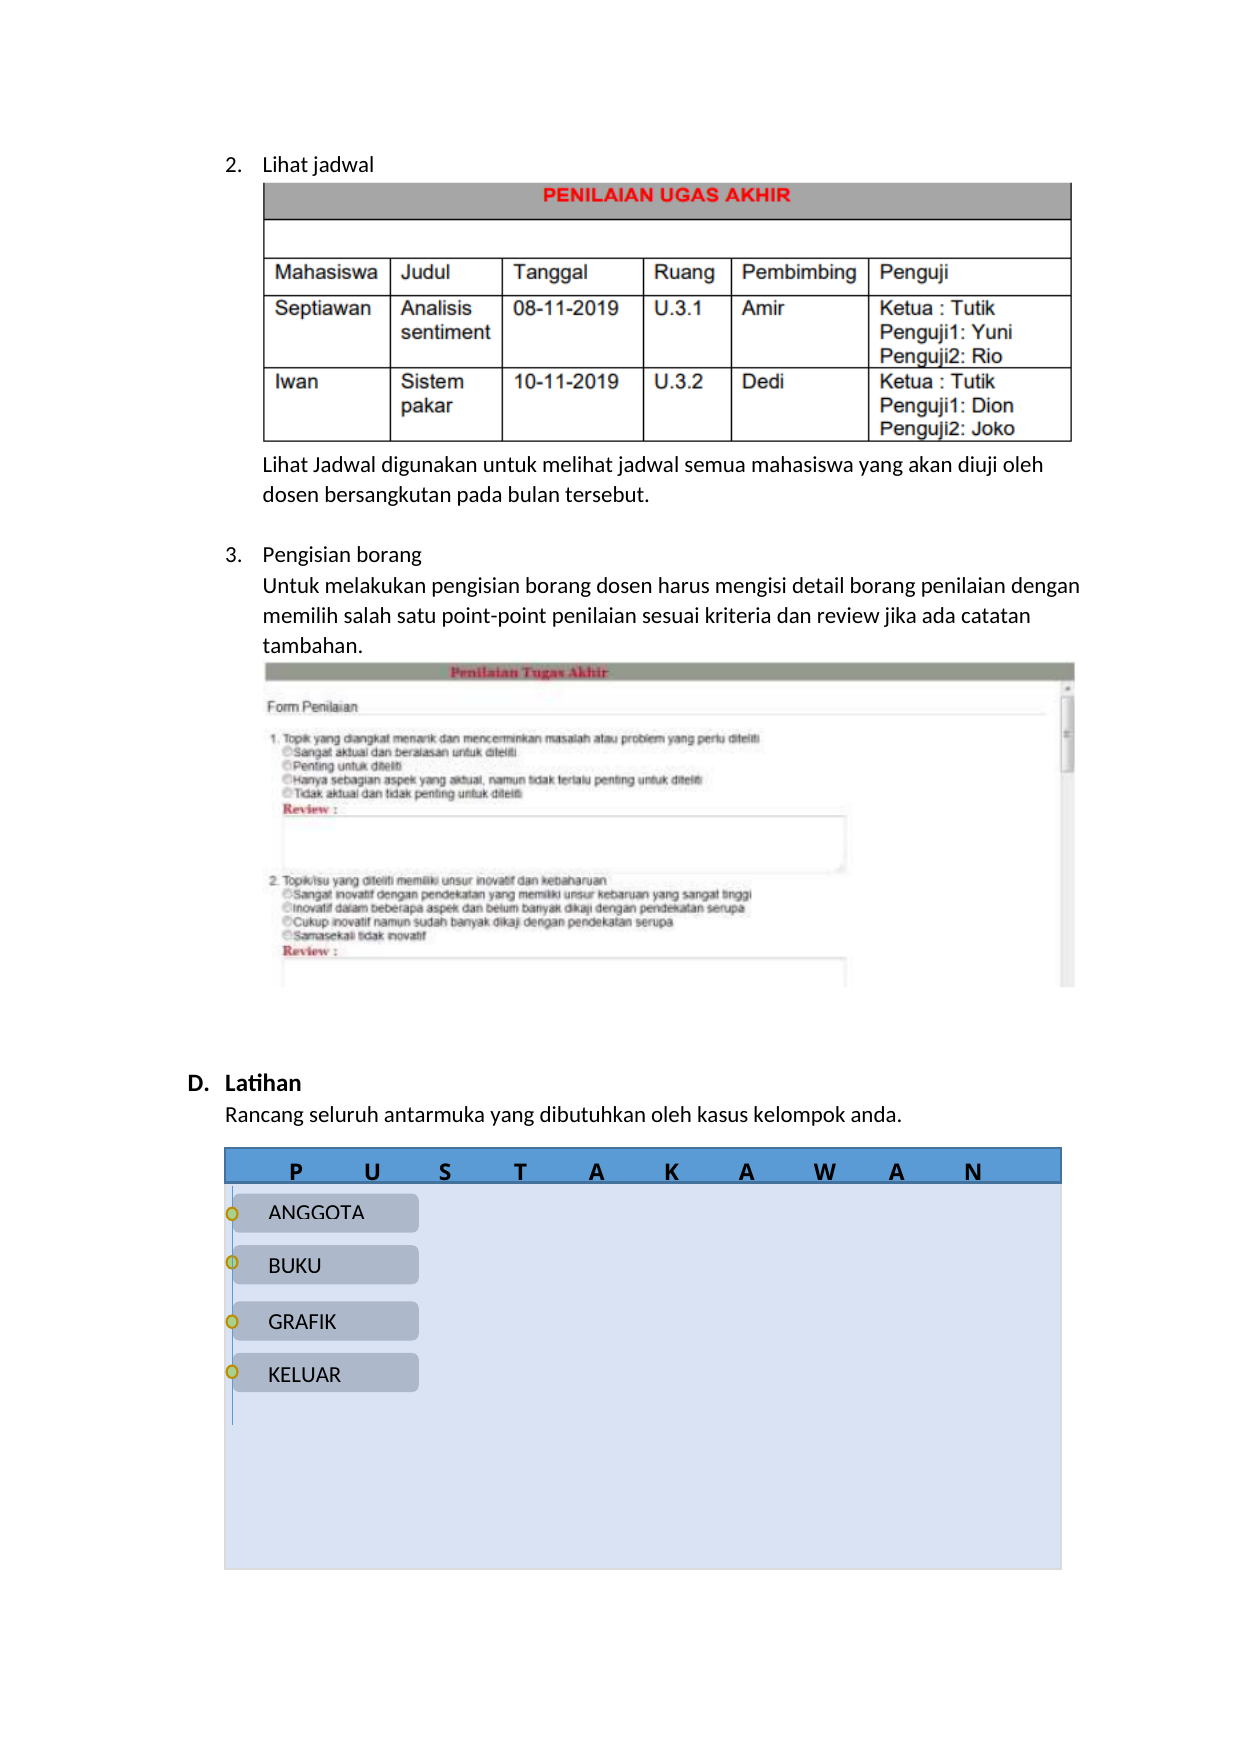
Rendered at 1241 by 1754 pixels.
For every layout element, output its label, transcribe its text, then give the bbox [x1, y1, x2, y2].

list Lihat jadwal [225, 150, 1090, 178]
list Rancang seluruh antarmuka yang dibutuhkan oleh kasus kelompok anda. [225, 1100, 1090, 1128]
picture [262, 660, 1075, 997]
list Untuk melakukan pengisian borang dosen harus mengisi detail borang penilaian dengan memilih salah satu point-point penilaian sesuai kriteria dan review jika ada catatan tambahan. [262, 571, 1090, 659]
list Pengisian borang [225, 541, 1090, 568]
picture [262, 179, 1075, 446]
list Latihan [187, 1067, 1090, 1098]
